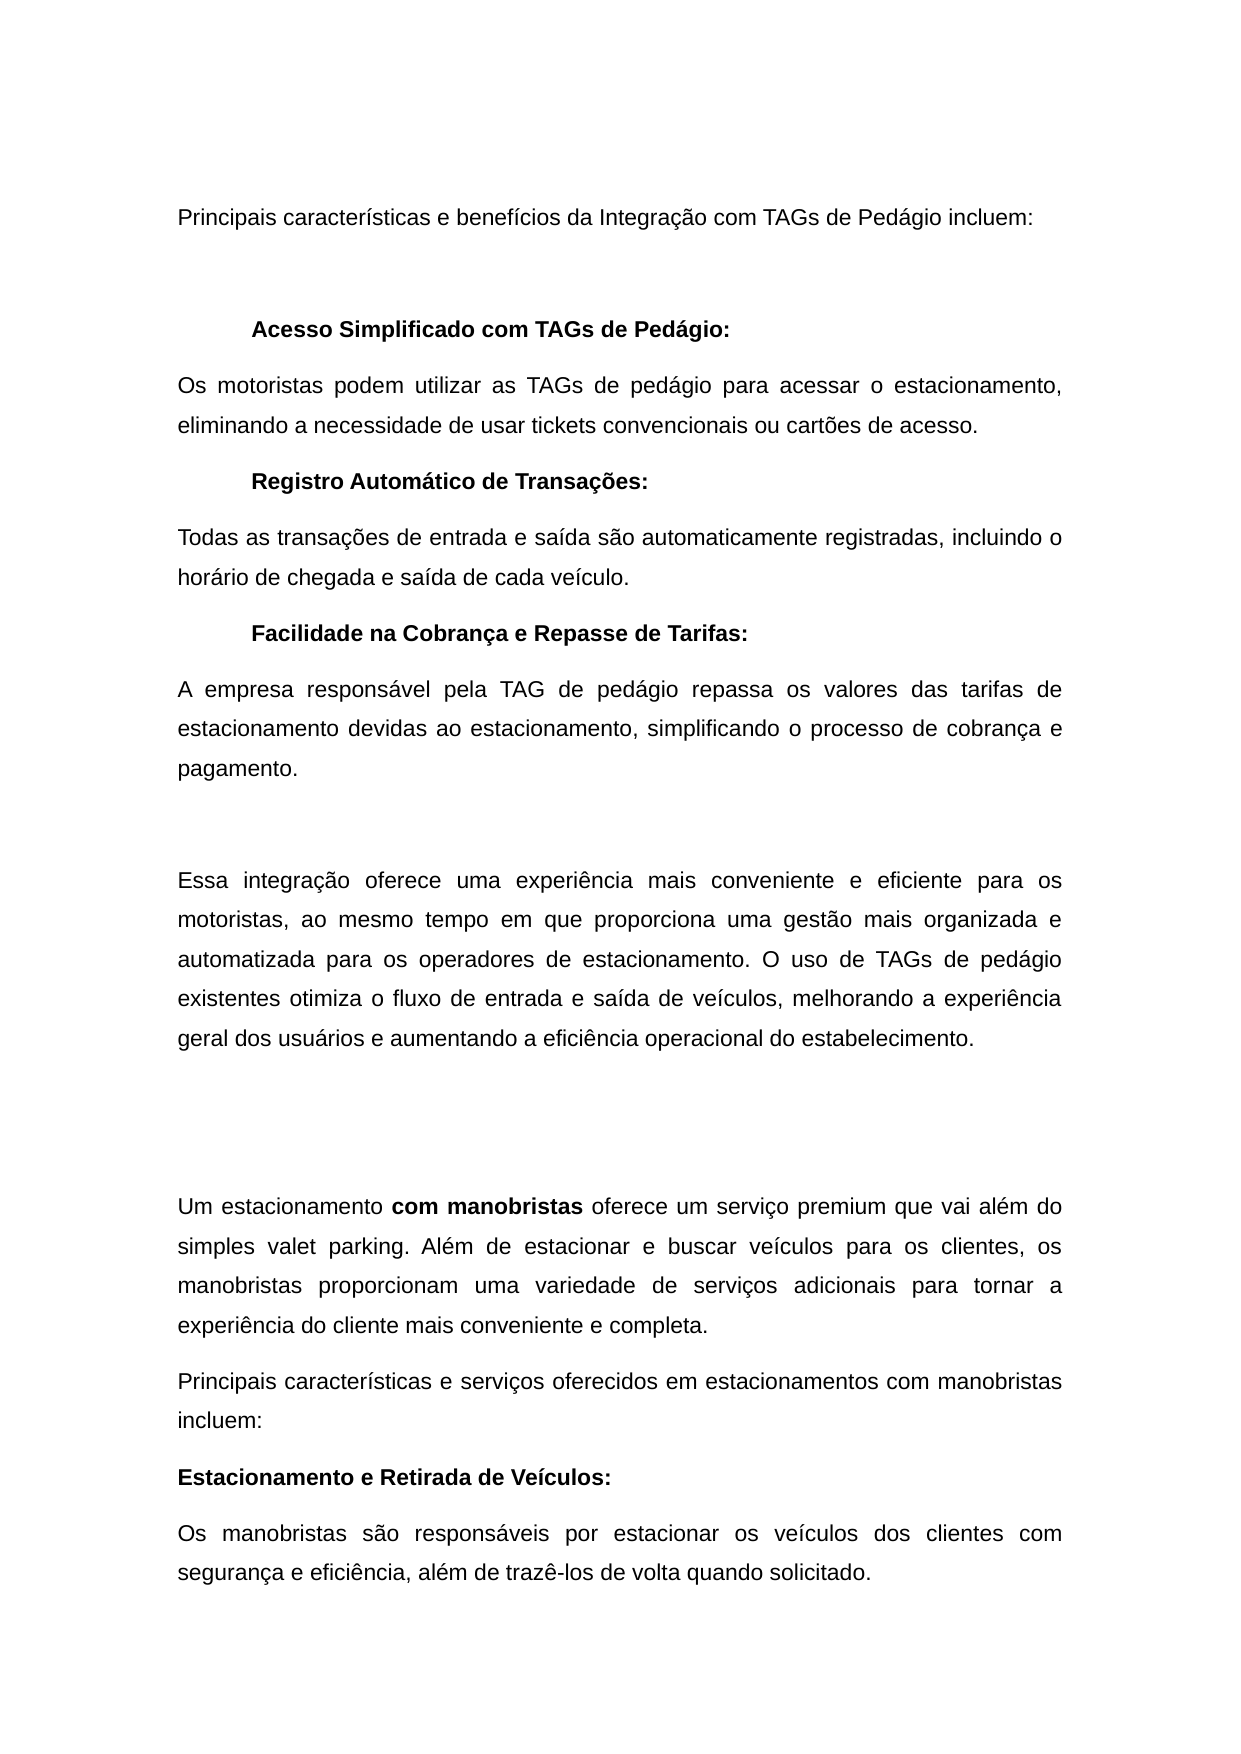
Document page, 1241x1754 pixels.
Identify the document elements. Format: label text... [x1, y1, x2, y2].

text Essa integração oferece uma experiência mais conveniente e eficiente para os motoristas, ao mesmo tempo em que proporciona uma gestão mais organizada e automatizada para os operadores de estacionamento. O uso de TAGs de pedágio existentes otimiza o fluxo de entrada e saída de veículos, melhorando a experiência geral dos usuários e aumentando a eficiência operacional do estabelecimento. [177, 867, 1063, 1051]
text Facilidade na Cobrança e Repasse de Tarifas: [177, 619, 1063, 646]
text Principais características e serviços oferecidos em estacionamentos com manobristas incluem: [177, 1368, 1063, 1434]
text Um estacionamento com manobristas oferece um serviço premium que vai além do simples valet parking. Além de estacionar e buscar veículos para os clientes, os manobristas proporcionam uma variedade de serviços adicionais para tornar a experiência do cliente mais conveniente e completa. [177, 1193, 1063, 1338]
text Acesso Simplificado com TAGs de Pedágio: [177, 316, 1063, 342]
text Estacionamento e Retirada de Veículos: [177, 1463, 1063, 1490]
text Registro Automático de Transações: [177, 468, 1063, 494]
text Os motoristas podem utilizar as TAGs de pedágio para acessar o estacionamento, eliminando a necessidade de usar tickets convencionais ou cartões de acesso. [177, 372, 1063, 438]
text Os manobristas são responsáveis por estacionar os veículos dos clientes com segurança e eficiência, além de trazê-los de volta quando solicitado. [177, 1520, 1063, 1586]
text Todas as transações de entrada e saída são automaticamente registradas, incluindo o horário de chegada e saída de cada veículo. [177, 524, 1063, 590]
text A empresa responsável pela TAG de pedágio repassa os valores das tarifas de estacionamento devidas ao estacionamento, simplificando o processo de cobrança e pagamento. [177, 676, 1063, 781]
text Principais características e benefícios da Integração com TAGs de Pedágio incluem: [177, 204, 1063, 230]
